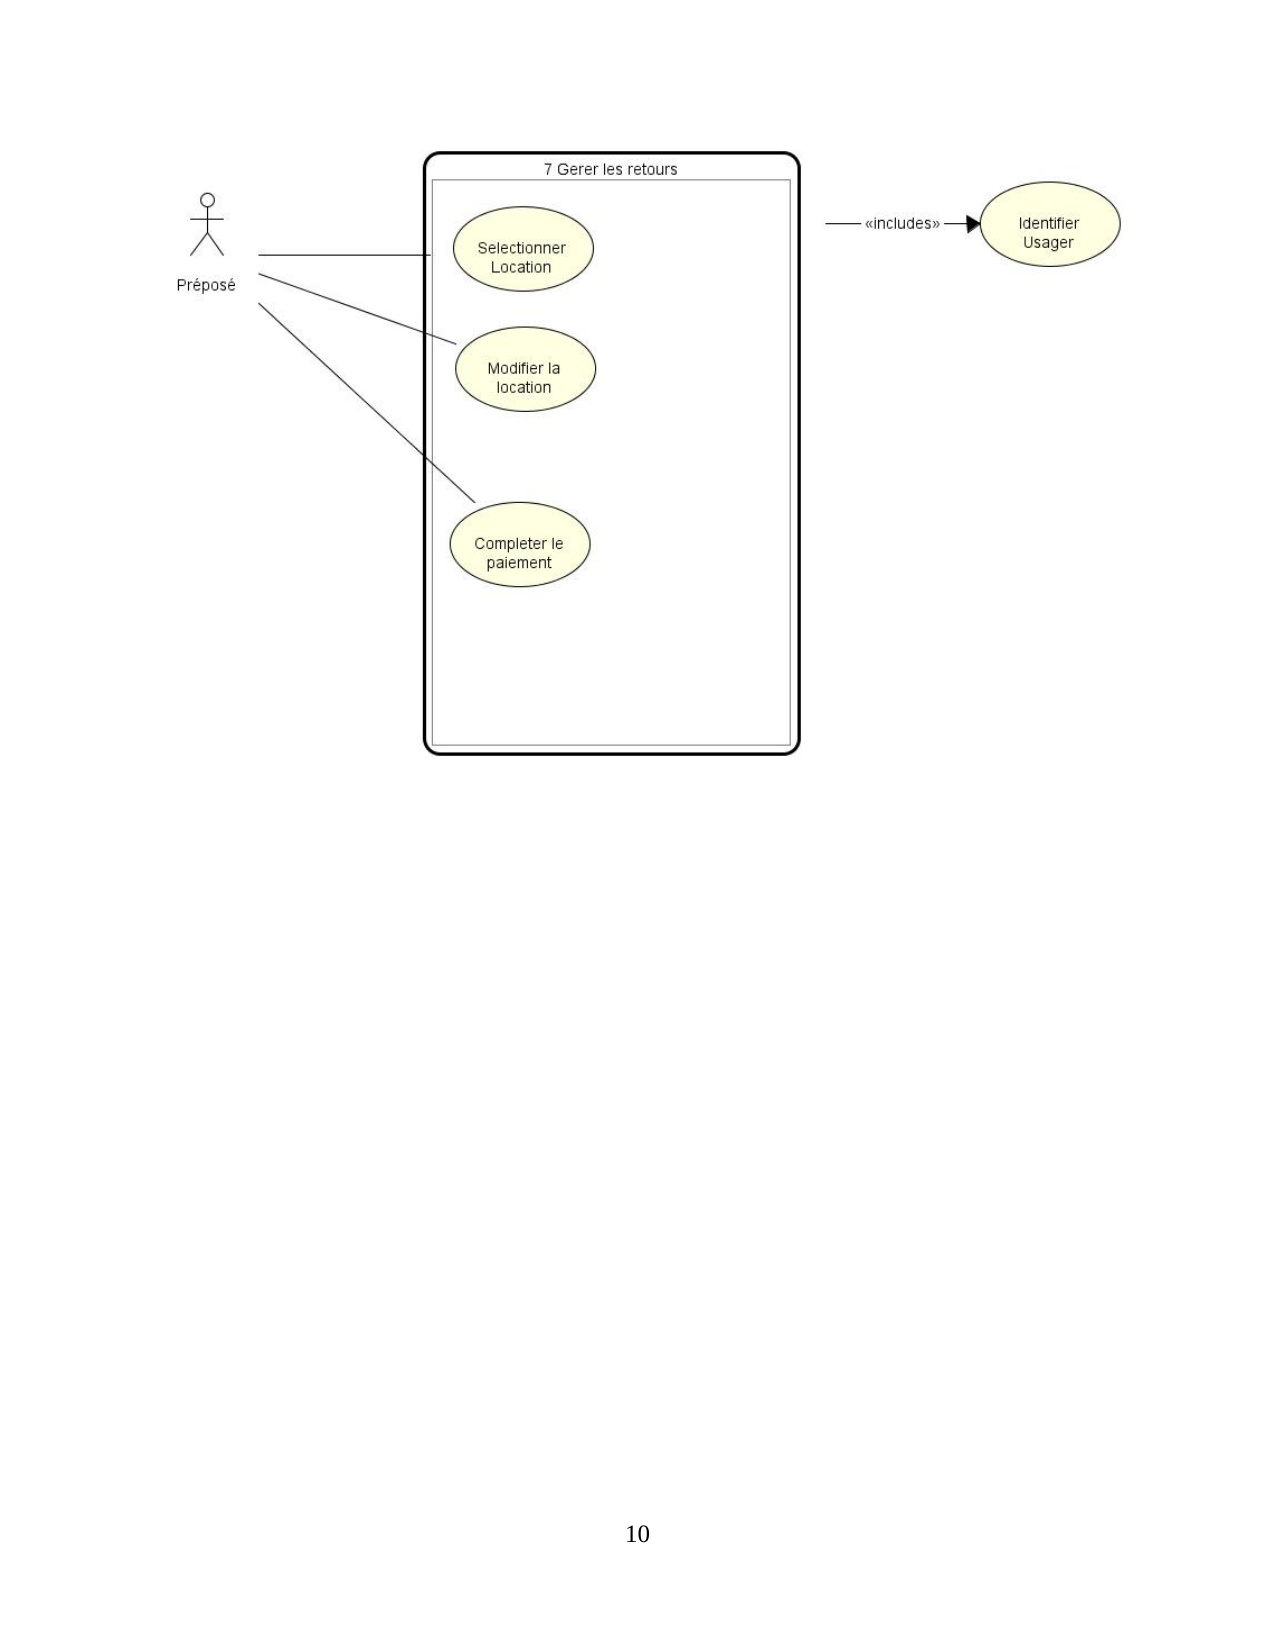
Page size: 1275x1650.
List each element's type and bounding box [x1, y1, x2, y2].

picture [150, 150, 1123, 757]
